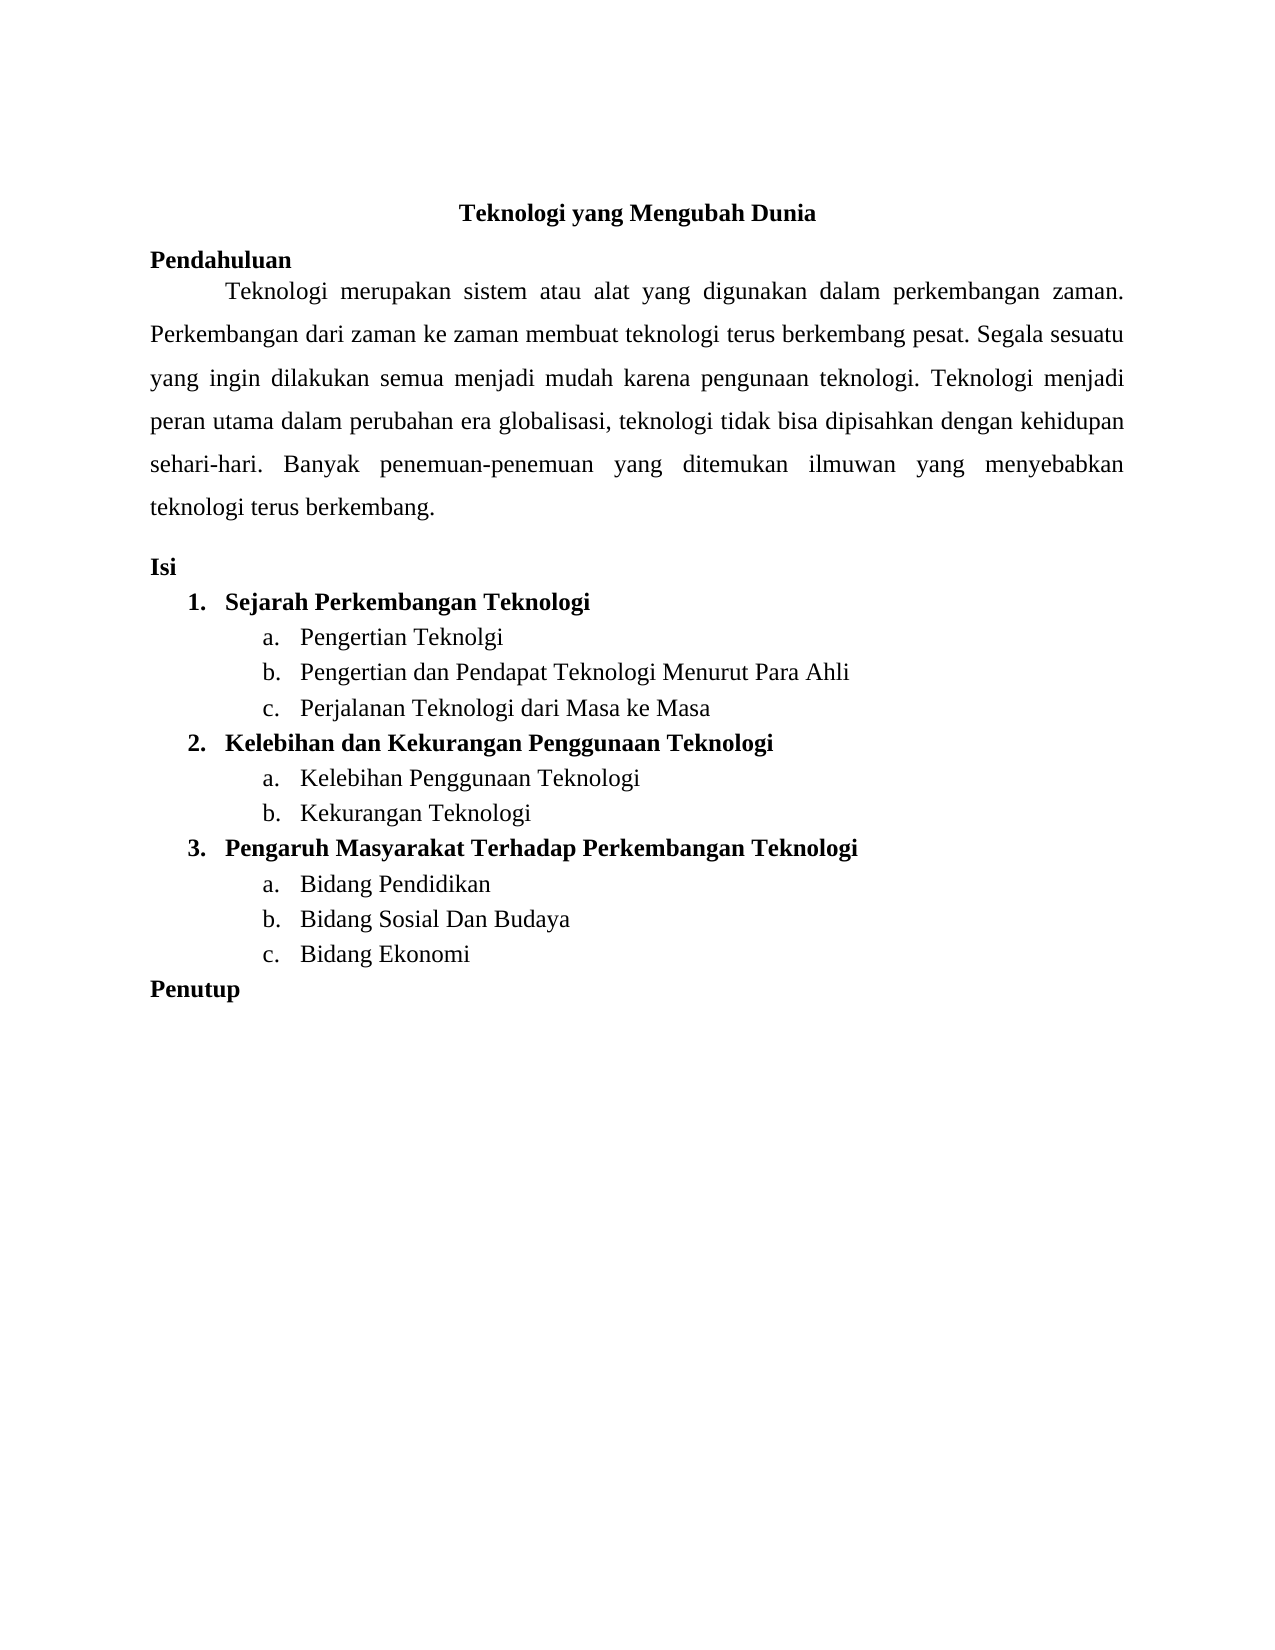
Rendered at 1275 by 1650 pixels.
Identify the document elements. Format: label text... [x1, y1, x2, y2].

subtitle Pengaruh Masyarakat Terhadap Perkembangan Teknologi [187, 833, 1125, 862]
subtitle Pendahuluan [150, 245, 1125, 274]
text Teknologi yang Mengubah Dunia [150, 198, 1125, 226]
subtitle Kelebihan Penggunaan Teknologi [262, 763, 1125, 792]
subtitle Sejarah Perkembangan Teknologi [187, 587, 1125, 616]
subtitle Kekurangan Teknologi [262, 798, 1125, 827]
subtitle Bidang Ekonomi [262, 939, 1125, 968]
subtitle Bidang Sosial Dan Budaya [262, 904, 1125, 933]
text Teknologi merupakan sistem atau alat yang digunakan dalam perkembangan zaman. Perkembangan dari zaman ke zaman membuat teknologi terus berkembang pesat. Segala sesuatu yang ingin dilakukan semua menjadi mudah karena pengunaan teknologi. Teknologi menjadi peran utama dalam perubahan era globalisasi, teknologi tidak bisa dipisahkan dengan kehidupan sehari-hari. Banyak penemuan-penemuan yang ditemukan ilmuwan yang menyebabkan teknologi terus berkembang. [150, 276, 1125, 521]
subtitle Penutup [150, 974, 1125, 1003]
subtitle Isi [150, 552, 1125, 581]
subtitle Pengertian dan Pendapat Teknologi Menurut Para Ahli [262, 657, 1125, 686]
subtitle Bidang Pendidikan [262, 869, 1125, 897]
subtitle Kelebihan dan Kekurangan Penggunaan Teknologi [187, 728, 1125, 757]
subtitle Pengertian Teknolgi [262, 622, 1125, 651]
subtitle Perjalanan Teknologi dari Masa ke Masa [262, 693, 1125, 721]
